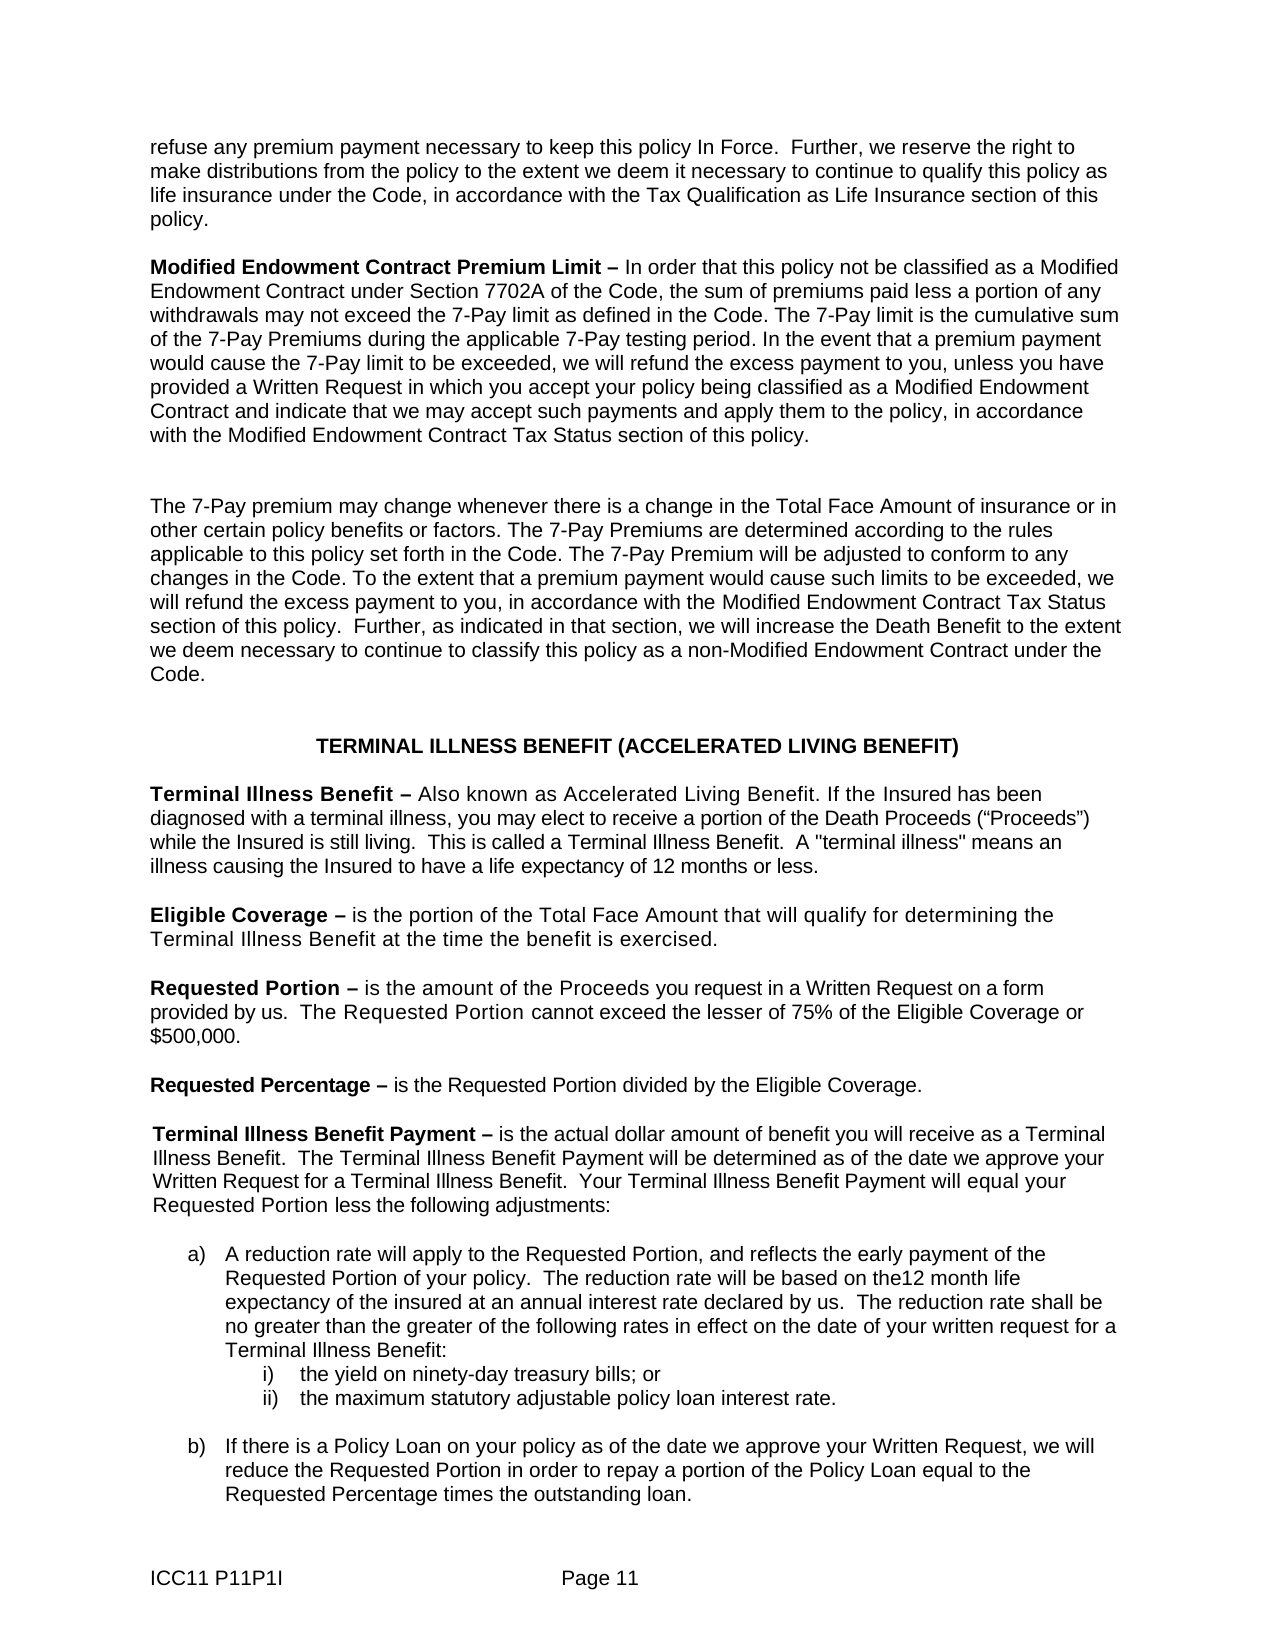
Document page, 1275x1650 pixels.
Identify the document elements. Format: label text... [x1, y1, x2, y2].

text Modified Endowment Contract Premium Limit – In order that this policy not be classified as a Modified Endowment Contract under Section 7702A of the Code, the sum of premiums paid less a portion of any withdrawals may not exceed the 7-Pay limit as defined in the Code. The 7-Pay limit is the cumulative sum of the 7-Pay Premiums during the applicable 7-Pay testing period. In the event that a premium payment would cause the 7-Pay limit to be exceeded, we will refund the excess payment to you, unless you have provided a Written Request in which you accept your policy being classified as a Modified Endowment Contract and indicate that we may accept such payments and apply them to the policy, in accordance with the Modified Endowment Contract Tax Status section of this policy. [150, 255, 1125, 446]
text Terminal Illness Benefit Payment – is the actual dollar amount of benefit you will receive as a Terminal Illness Benefit. The Terminal Illness Benefit Payment will be determined as of the date we approve your Written Request for a Terminal Illness Benefit. Your Terminal Illness Benefit Payment will equal your Requested Portion less the following adjustments: [152, 1121, 1121, 1217]
text TERMINAL ILLNESS BENEFIT (ACCELERATED LIVING BENEFIT) [150, 734, 1125, 758]
text Requested Portion – is the amount of the Proceeds you request in a Written Request on a form provided by us. The Requested Portion cannot exceed the lesser of 75% of the Eligible Coverage or $500,000. [150, 976, 1124, 1047]
list A reduction rate will apply to the Requested Portion, and reflects the early payment of the Requested Portion of your policy. The reduction rate will be based on the12 month life expectancy of the insured at an annual interest rate declared by us. The reduction rate shall be no greater than the greater of the following rates in effect on the date of your written request for a Terminal Illness Benefit: [187, 1242, 1121, 1362]
text Terminal Illness Benefit – Also known as Accelerated Living Benefit. If the Insured has been diagnosed with a terminal illness, you may elect to receive a portion of the Death Proceeds (“Proceeds”) while the Insured is still living. This is called a Terminal Illness Benefit. A "terminal illness" means an illness causing the Insured to have a life expectancy of 12 months or less. [150, 782, 1116, 878]
list the yield on ninety-day treasury bills; or [262, 1362, 1121, 1386]
text Eligible Coverage – is the portion of the Total Face Amount that will qualify for determining the Terminal Illness Benefit at the time the benefit is exercised. [150, 903, 1124, 951]
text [150, 135, 1125, 231]
list If there is a Policy Loan on your policy as of the date we approve your Written Request, we will reduce the Requested Portion in order to repay a portion of the Policy Loan equal to the Requested Percentage times the outstanding loan. [187, 1434, 1121, 1506]
list the maximum statutory adjustable policy loan interest rate. [262, 1386, 1121, 1410]
text Requested Percentage – is the Requested Portion divided by the Eligible Coverage. [150, 1072, 1124, 1096]
text The 7-Pay premium may change whenever there is a change in the Total Face Amount of insurance or in other certain policy benefits or factors. The 7-Pay Premiums are determined according to the rules applicable to this policy set forth in the Code. The 7-Pay Premium will be adjusted to conform to any changes in the Code. To the extent that a premium payment would cause such limits to be exceeded, we will refund the excess payment to you, in accordance with the Modified Endowment Contract Tax Status section of this policy. Further, as indicated in that section, we will increase the Death Benefit to the extent we deem necessary to continue to classify this policy as a non-Modified Endowment Contract under the Code. [150, 494, 1125, 686]
